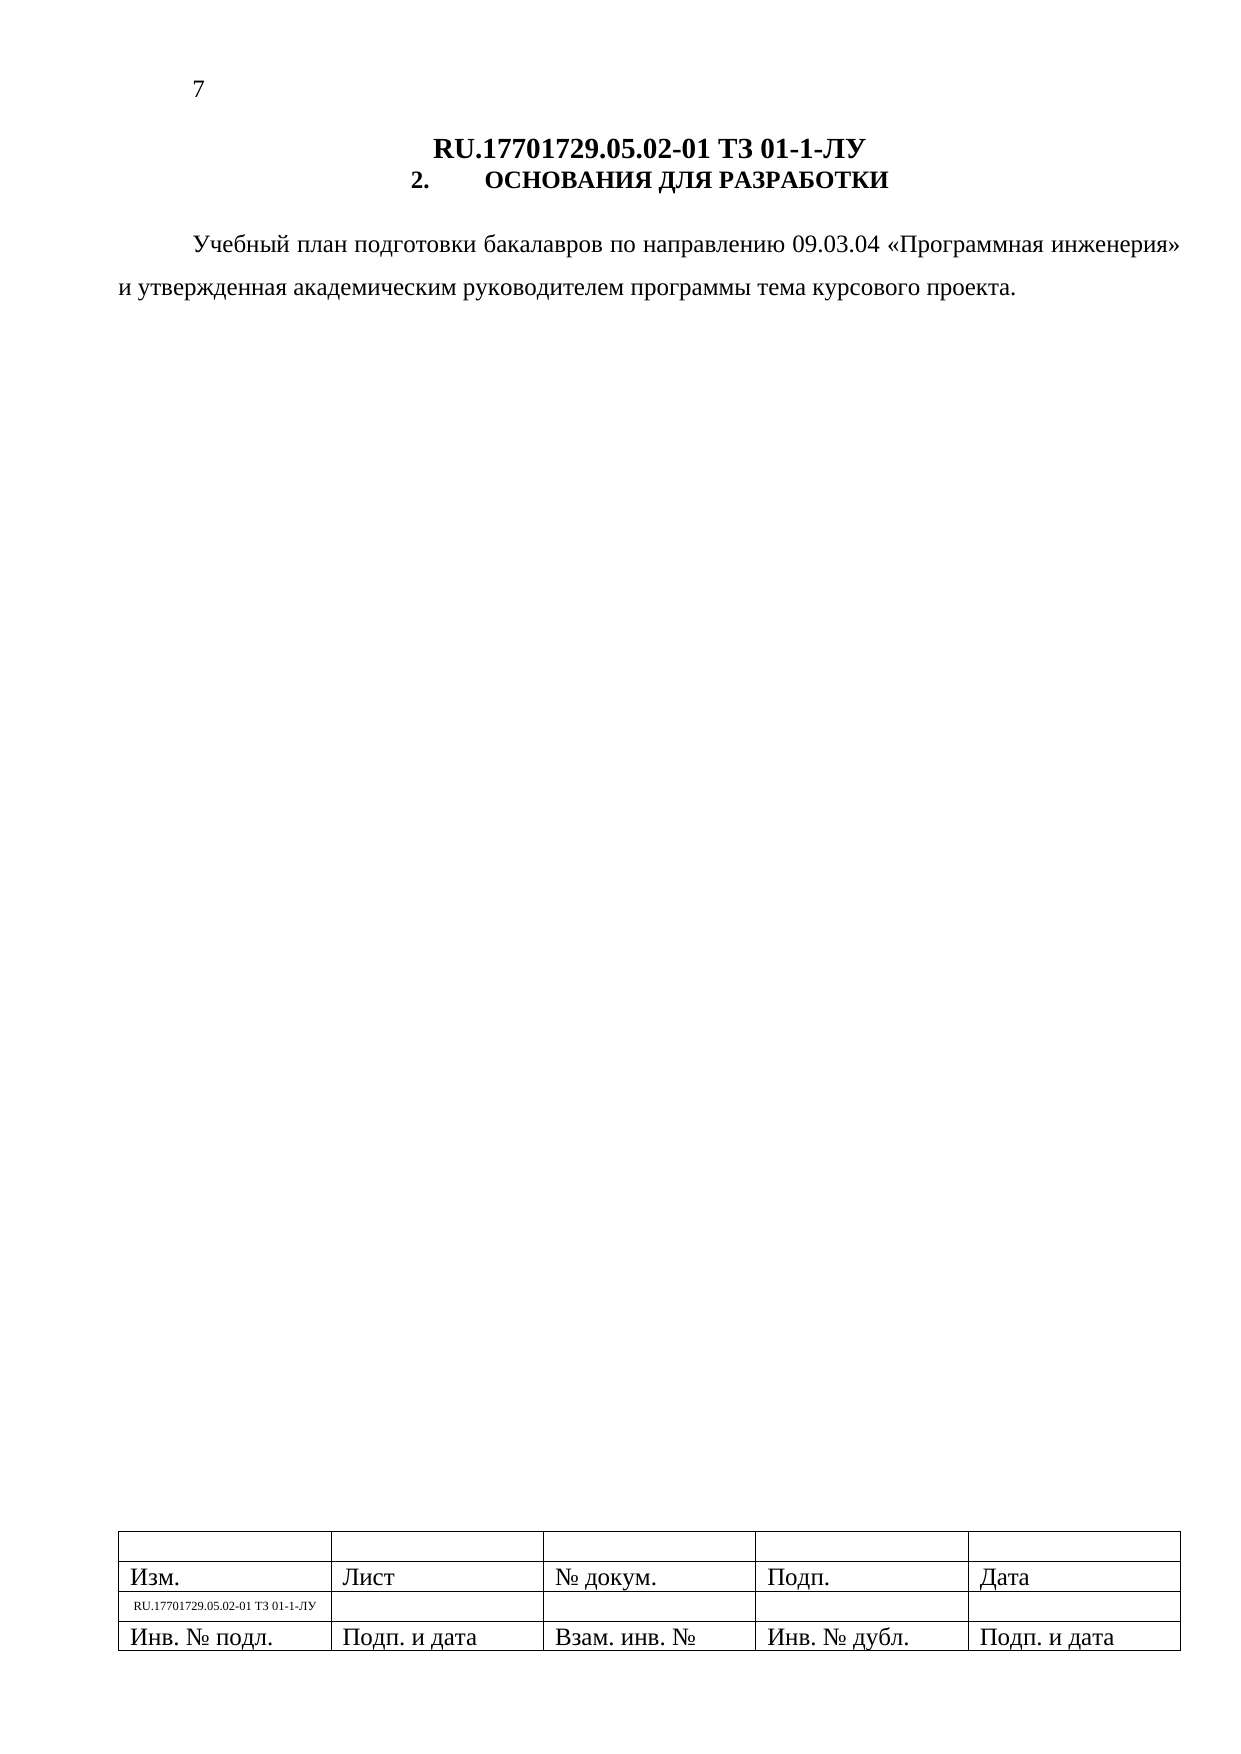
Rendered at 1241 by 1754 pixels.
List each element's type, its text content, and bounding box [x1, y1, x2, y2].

text Учебный план подготовки бакалавров по направлению 09.03.04 «Программная инженерия» и утвержденная академическим руководителем программы тема курсового проекта. [118, 229, 1181, 301]
text Основания для разработки [118, 165, 1181, 193]
